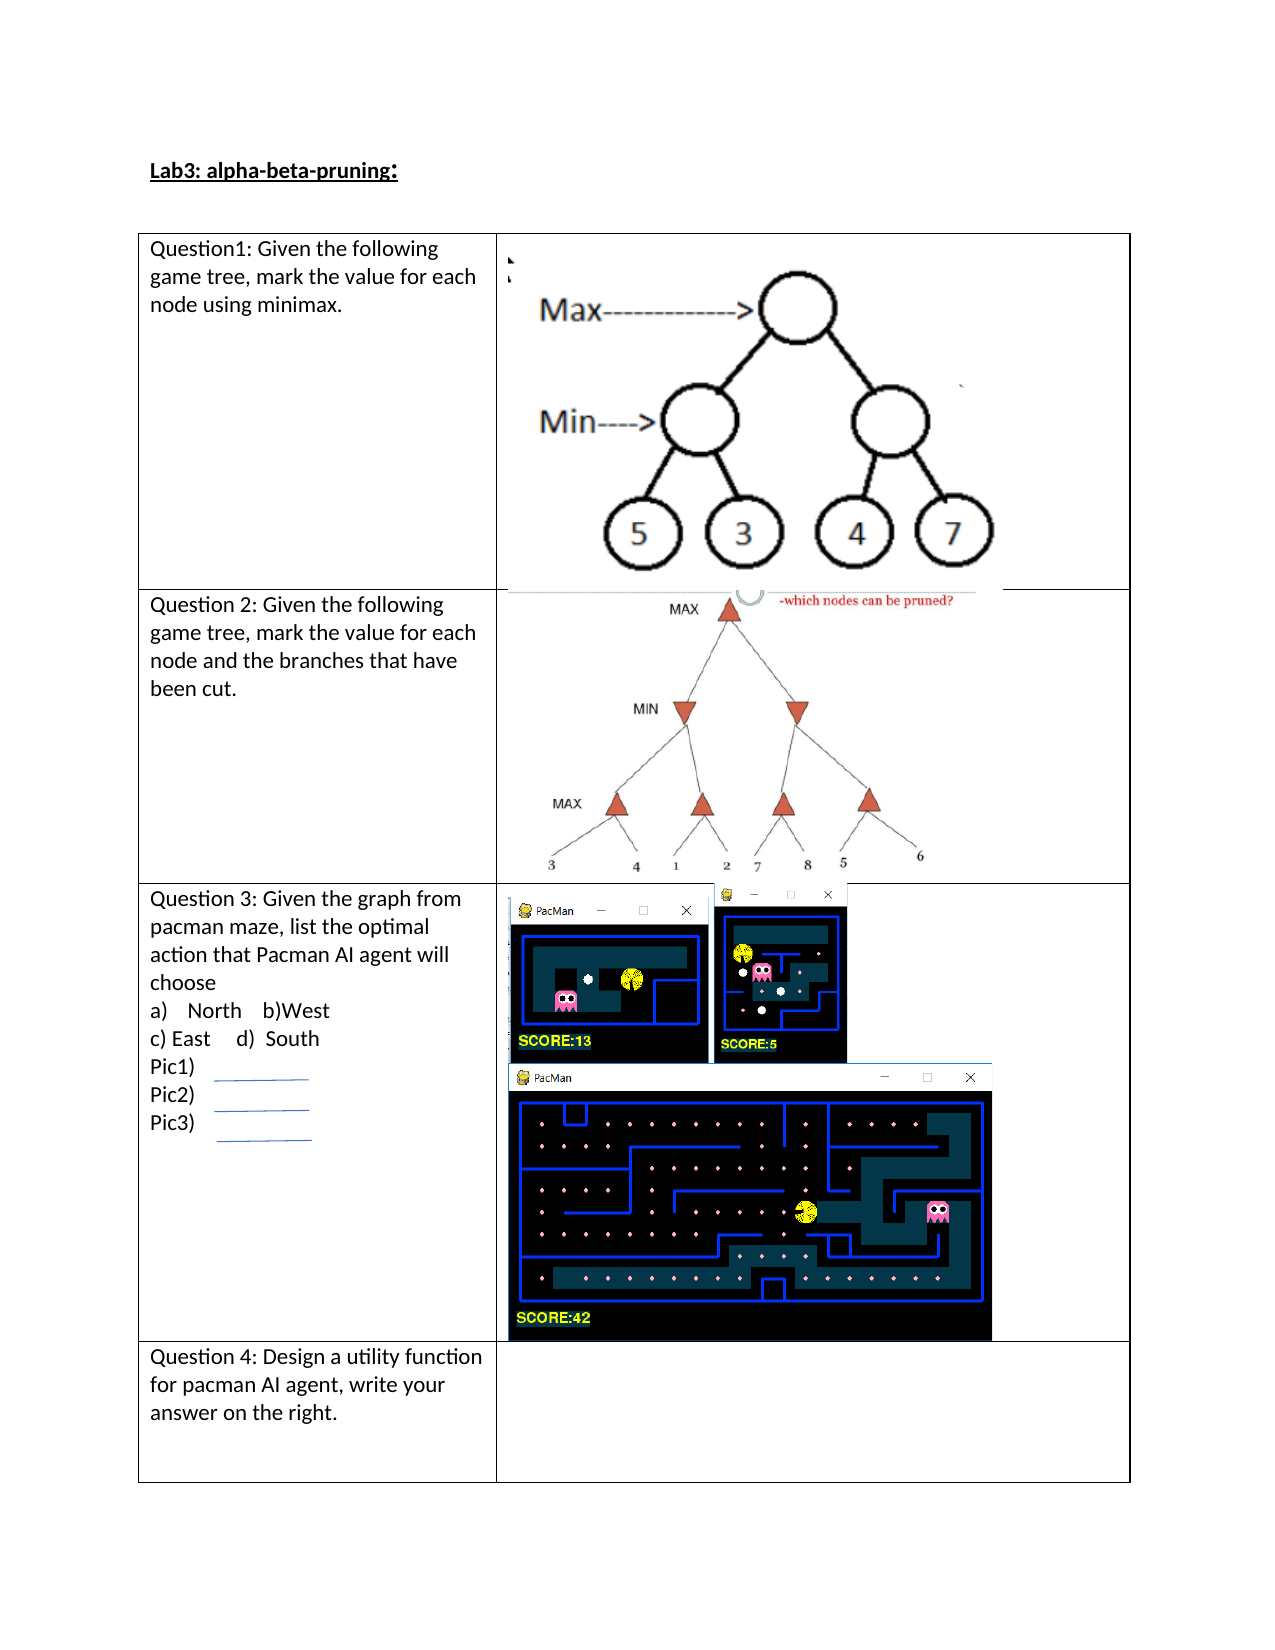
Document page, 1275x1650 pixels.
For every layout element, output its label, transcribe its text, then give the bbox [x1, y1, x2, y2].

table_cell Question 2: Given the following game tree, mark the value for each node and the branches that have been cut. [139, 590, 496, 883]
table_header Question1: Given the following game tree, mark the value for each node using minimax. [139, 234, 496, 589]
table_header [1004, 234, 1129, 589]
text Lab3: alpha-beta-pruning: [150, 150, 1125, 186]
table_cell [497, 590, 508, 883]
table_cell [497, 1342, 1129, 1482]
table_cell [497, 884, 713, 1341]
table_cell [848, 884, 1129, 1341]
table_cell Question 3: Given the graph from pacman maze, list the optimal action that Pacman AI agent will choose North b)West c) East d) South Pic1) Pic2) Pic3) [139, 884, 496, 1341]
table_cell Question 4: Design a utility function for pacman AI agent, write your answer on the right. [139, 1342, 496, 1482]
table_cell [1119, 590, 1129, 883]
picture [508, 234, 1004, 1341]
table_header [497, 234, 508, 589]
